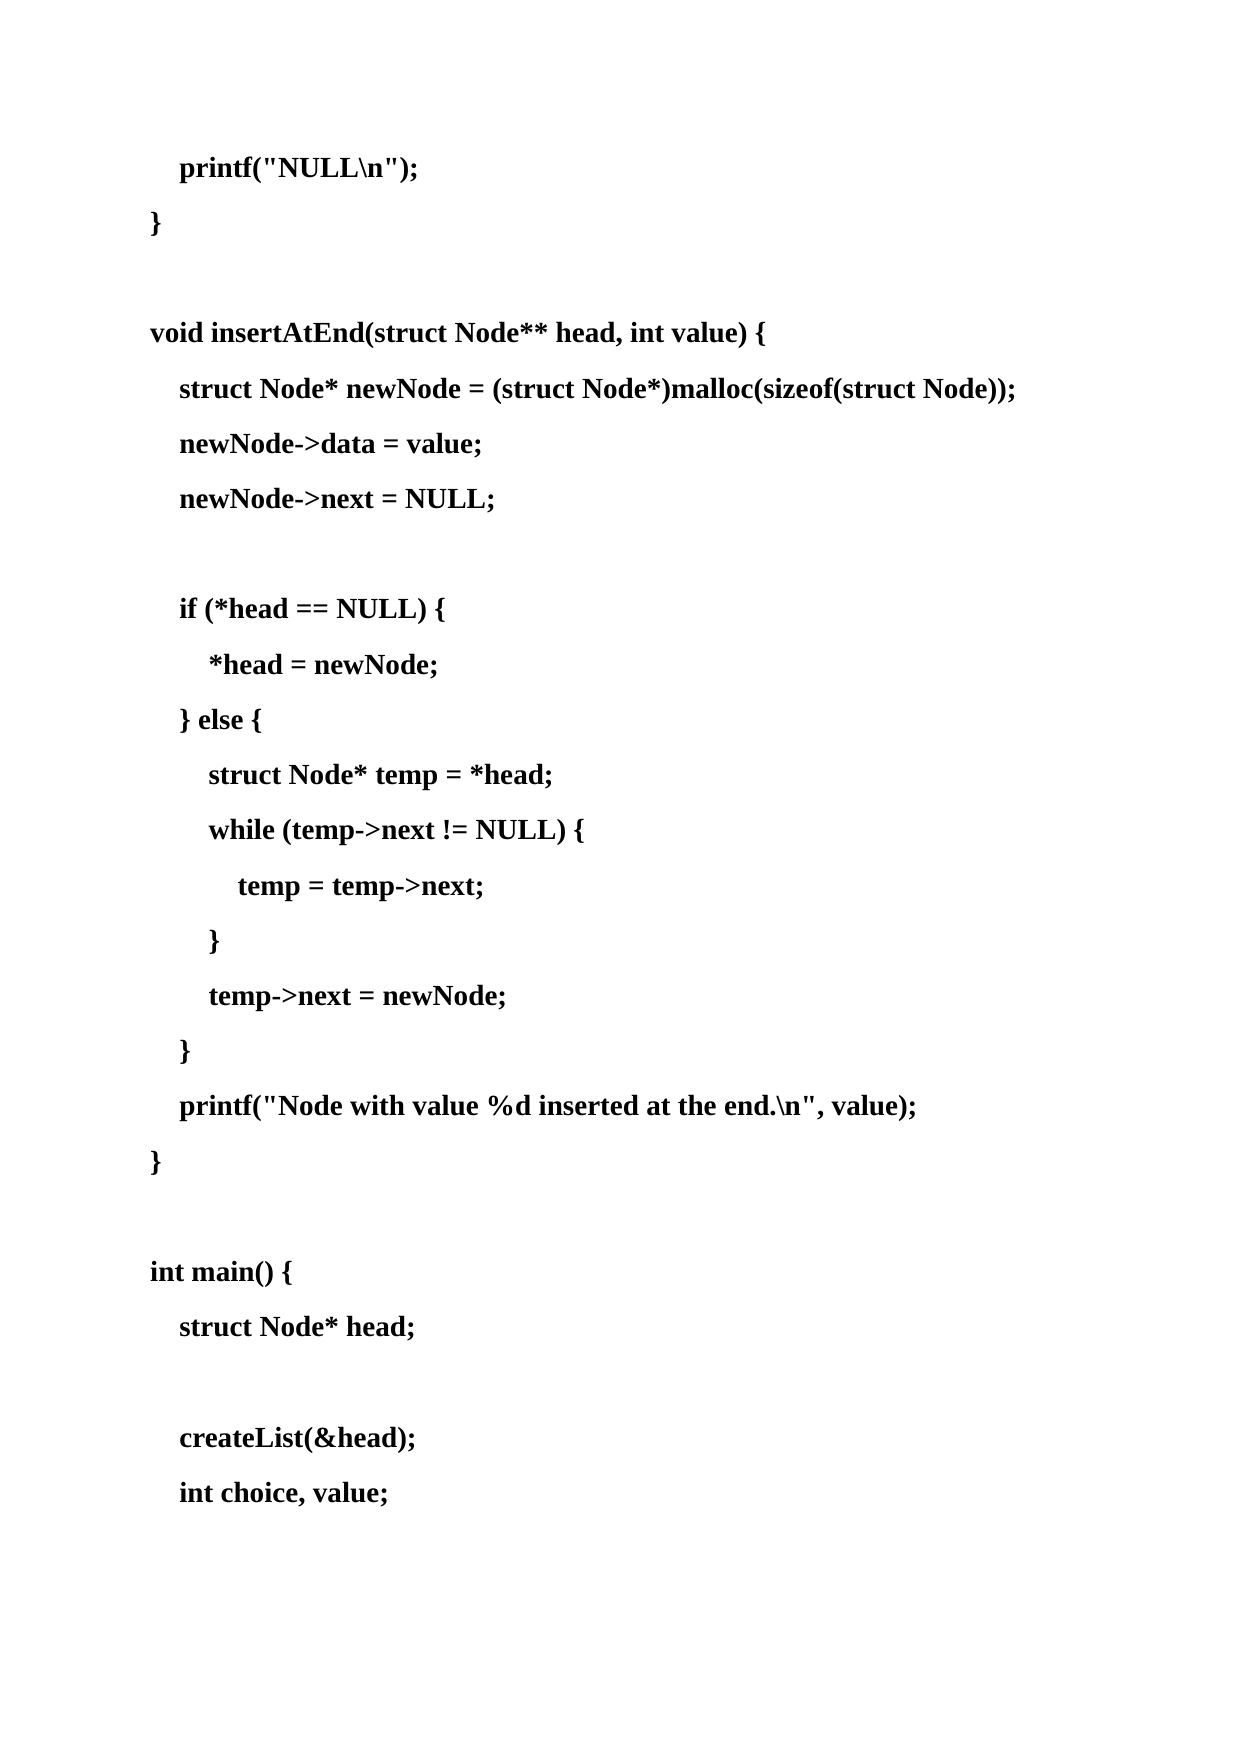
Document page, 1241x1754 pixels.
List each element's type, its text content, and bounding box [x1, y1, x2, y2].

text struct Node* temp = *head; [150, 757, 1090, 791]
text } else { [150, 702, 1090, 736]
text *head = newNode; [150, 647, 1090, 680]
text void insertAtEnd(struct Node** head, int value) { [150, 316, 1090, 349]
text temp = temp->next; [150, 868, 1090, 901]
text temp->next = newNode; [150, 978, 1090, 1012]
text struct Node* head; [150, 1309, 1090, 1343]
text newNode->next = NULL; [150, 481, 1090, 515]
text createList(&head); [150, 1420, 1090, 1453]
text } [150, 1033, 1090, 1067]
text printf("Node with value %d inserted at the end.\n", value); [150, 1088, 1090, 1122]
text } [150, 205, 1090, 239]
text printf("NULL\n"); [150, 150, 1090, 183]
text int main() { [150, 1254, 1090, 1288]
text } [150, 923, 1090, 956]
text newNode->data = value; [150, 426, 1090, 459]
text } [150, 1144, 1090, 1177]
text while (temp->next != NULL) { [150, 812, 1090, 846]
text struct Node* newNode = (struct Node*)malloc(sizeof(struct Node)); [150, 371, 1090, 404]
text if (*head == NULL) { [150, 592, 1090, 625]
text int choice, value; [150, 1475, 1090, 1508]
